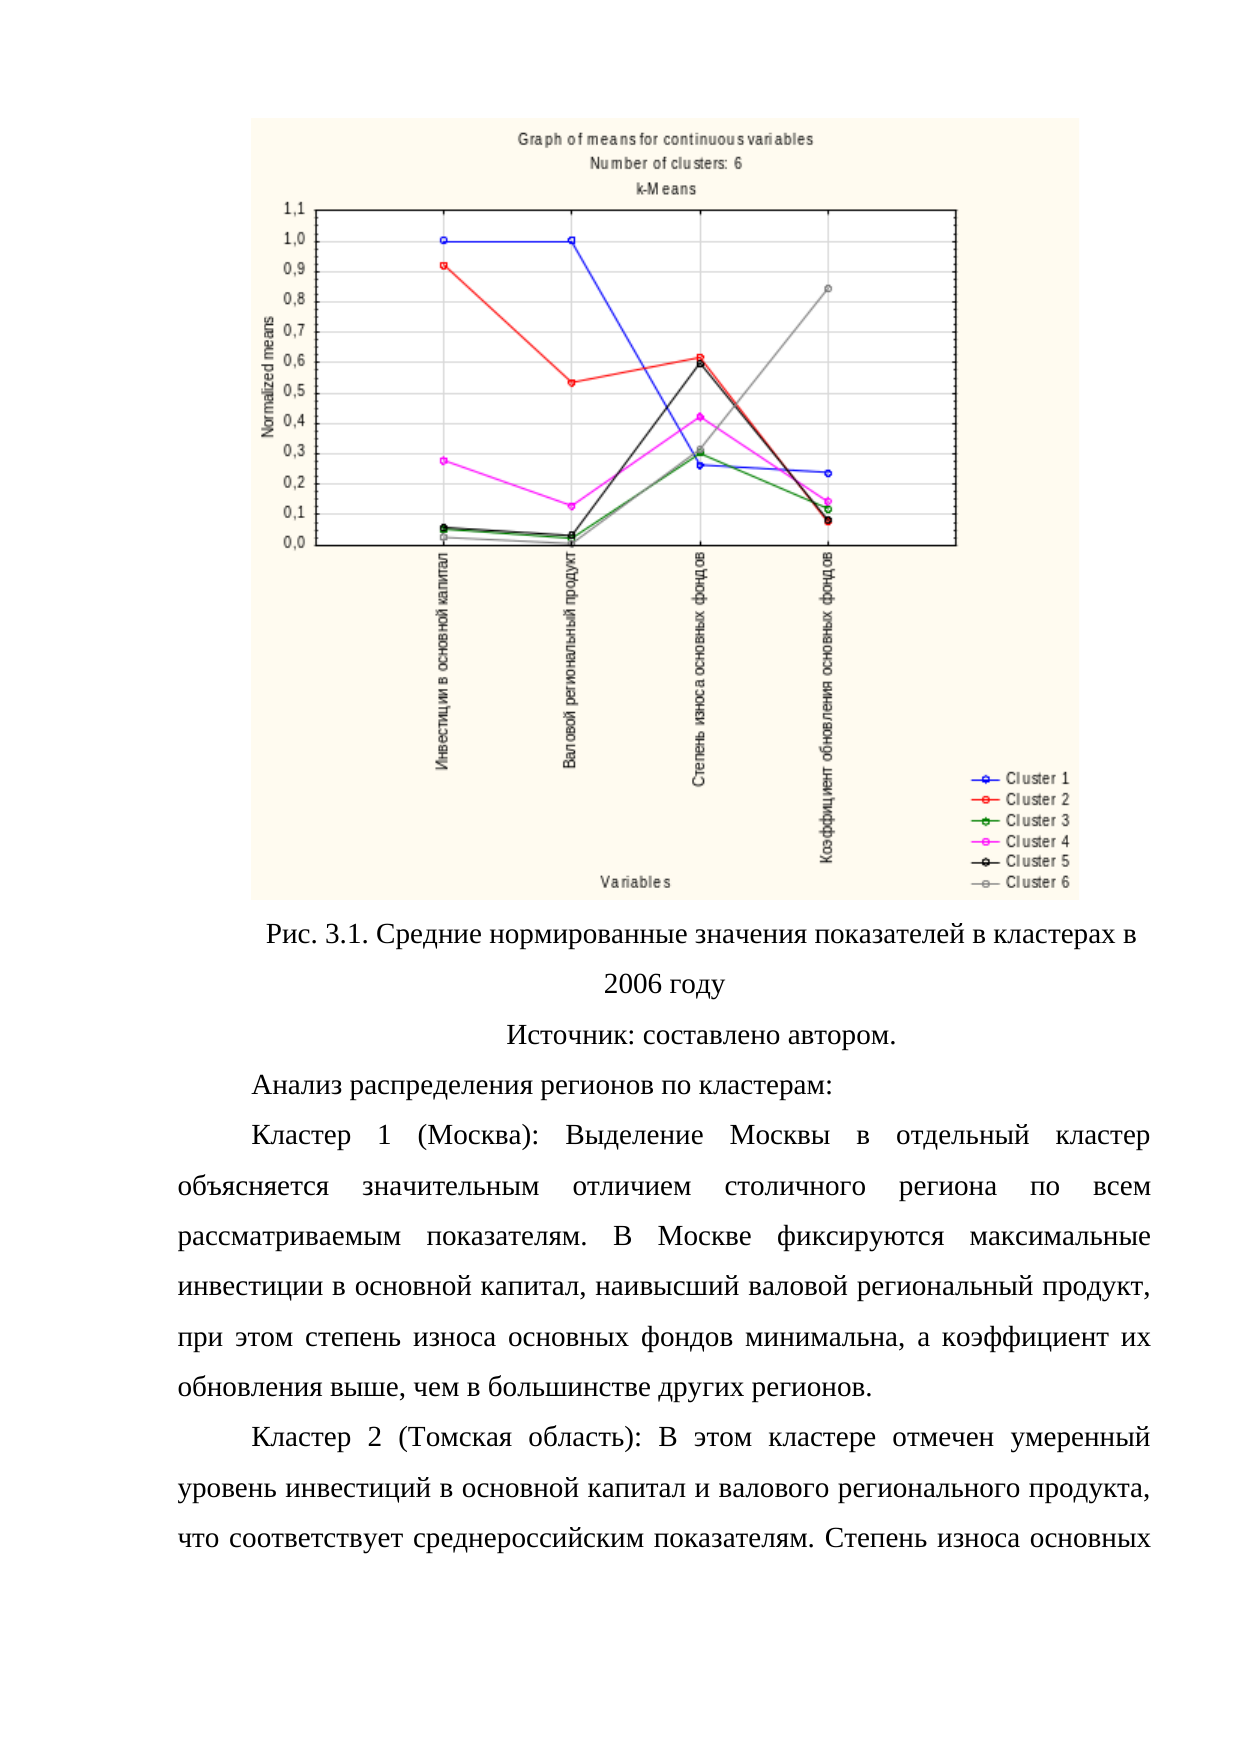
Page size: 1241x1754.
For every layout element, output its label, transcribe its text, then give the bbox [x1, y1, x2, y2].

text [177, 1419, 1152, 1553]
text Анализ распределения регионов по кластерам: [177, 1067, 1152, 1101]
text Источник: составлено автором. [177, 1017, 1152, 1050]
text Кластер 1 (Москва): Выделение Москвы в отдельный кластер объясняется значительным отличием столичного региона по всем рассматриваемым показателям. В Москве фиксируются максимальные инвестиции в основной капитал, наивысший валовой региональный продукт, при этом степень износа основных фондов минимальна, а коэффициент их обновления выше, чем в большинстве других регионов. [177, 1117, 1152, 1403]
text Рис. 3.1. Средние нормированные значения показателей в кластерах в 2006 году [177, 916, 1152, 1000]
